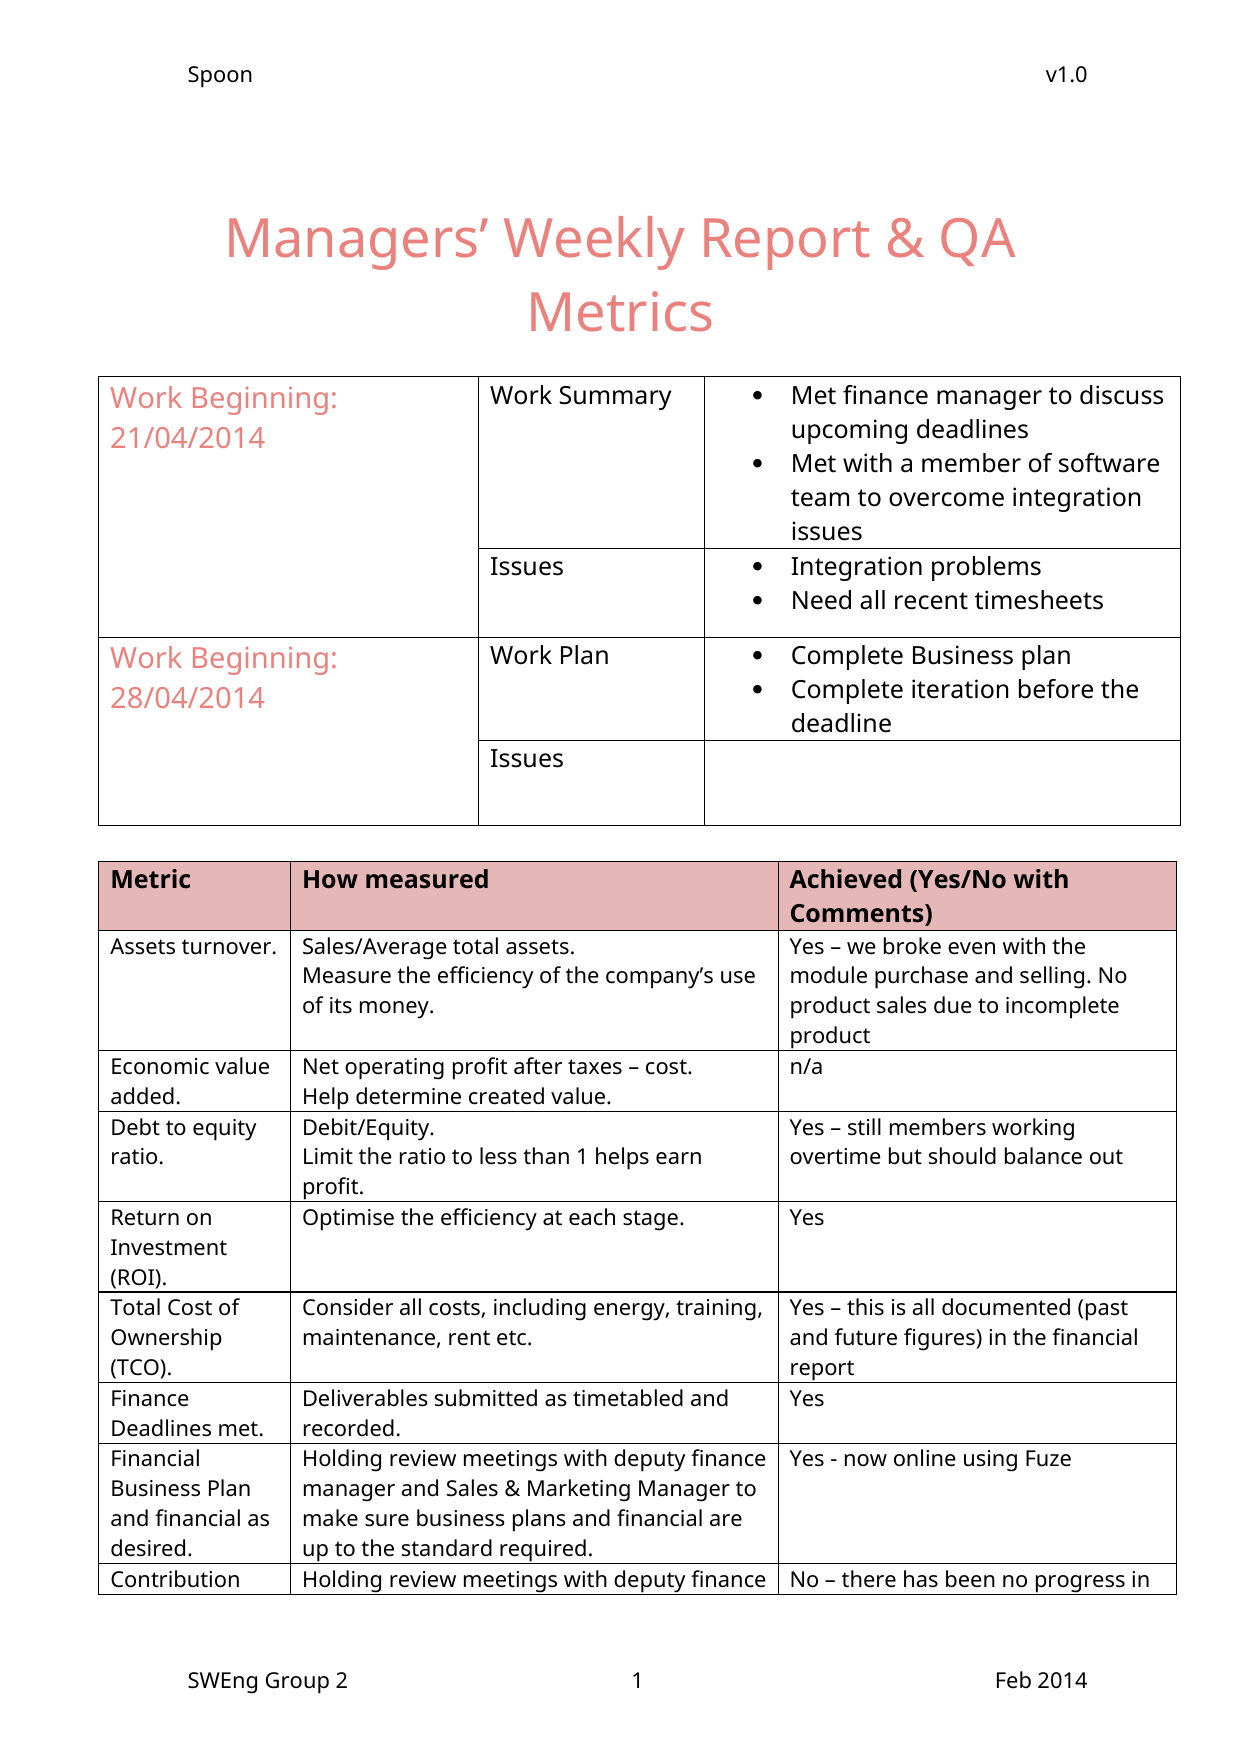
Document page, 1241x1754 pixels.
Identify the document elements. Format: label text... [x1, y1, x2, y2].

table_header Metric [99, 862, 290, 930]
table_cell Debt to equity ratio. [99, 1112, 290, 1201]
table_cell Financial Business Plan and financial as desired. [99, 1444, 290, 1563]
table_cell Integration problems Need all recent timesheets [705, 549, 1180, 637]
table_cell Complete Business plan Complete iteration before the deadline [705, 638, 1180, 740]
table_cell Debit/Equity. Limit the ratio to less than 1 helps earn profit. [291, 1112, 778, 1201]
table_cell Total Cost of Ownership (TCO). [99, 1293, 290, 1382]
table_cell Issues [479, 741, 704, 825]
table_header Work Summary [479, 377, 704, 548]
table_cell Net operating profit after taxes – cost. Help determine created value. [291, 1051, 778, 1111]
table_header Achieved (Yes/No with Comments) [779, 862, 1176, 930]
table_cell Yes – still members working overtime but should balance out [779, 1112, 1176, 1201]
subtitle Managers’ Weekly Report & QA Metrics [187, 200, 1053, 347]
table_header How measured [291, 862, 778, 930]
table_cell [705, 741, 1180, 825]
table_cell Contribution towards and Sales and Marketing or the product [99, 1564, 290, 1593]
table_cell Finance Deadlines met. [99, 1383, 290, 1442]
table_cell Work Plan [479, 638, 704, 740]
table_cell Assets turnover. [99, 931, 290, 1050]
table_cell Sales/Average total assets. Measure the efficiency of the company’s use of its money. [291, 931, 778, 1050]
table_header Met finance manager to discuss upcoming deadlines Met with a member of software team to overcome integration issues [705, 377, 1180, 548]
table_cell Yes – we broke even with the module purchase and selling. No product sales due to incomplete product [779, 931, 1176, 1050]
table_cell Optimise the efficiency at each stage. [291, 1202, 778, 1291]
table_cell Issues [479, 549, 704, 637]
table_cell Return on Investment (ROI). [99, 1202, 290, 1291]
table_cell Deliverables submitted as timetabled and recorded. [291, 1383, 778, 1442]
table_cell Yes - now online using Fuze [779, 1444, 1176, 1563]
table_cell Yes [779, 1202, 1176, 1291]
table_cell Work Beginning: 28/04/2014 [99, 638, 478, 825]
table_cell Economic value added. [99, 1051, 290, 1111]
table_cell Yes – this is all documented (past and future figures) in the financial report [779, 1293, 1176, 1382]
table_cell Consider all costs, including energy, training, maintenance, rent etc. [291, 1293, 778, 1382]
table_cell Yes [779, 1383, 1176, 1442]
table_cell n/a [779, 1051, 1176, 1111]
table_header Work Beginning: 21/04/2014 [99, 377, 478, 637]
